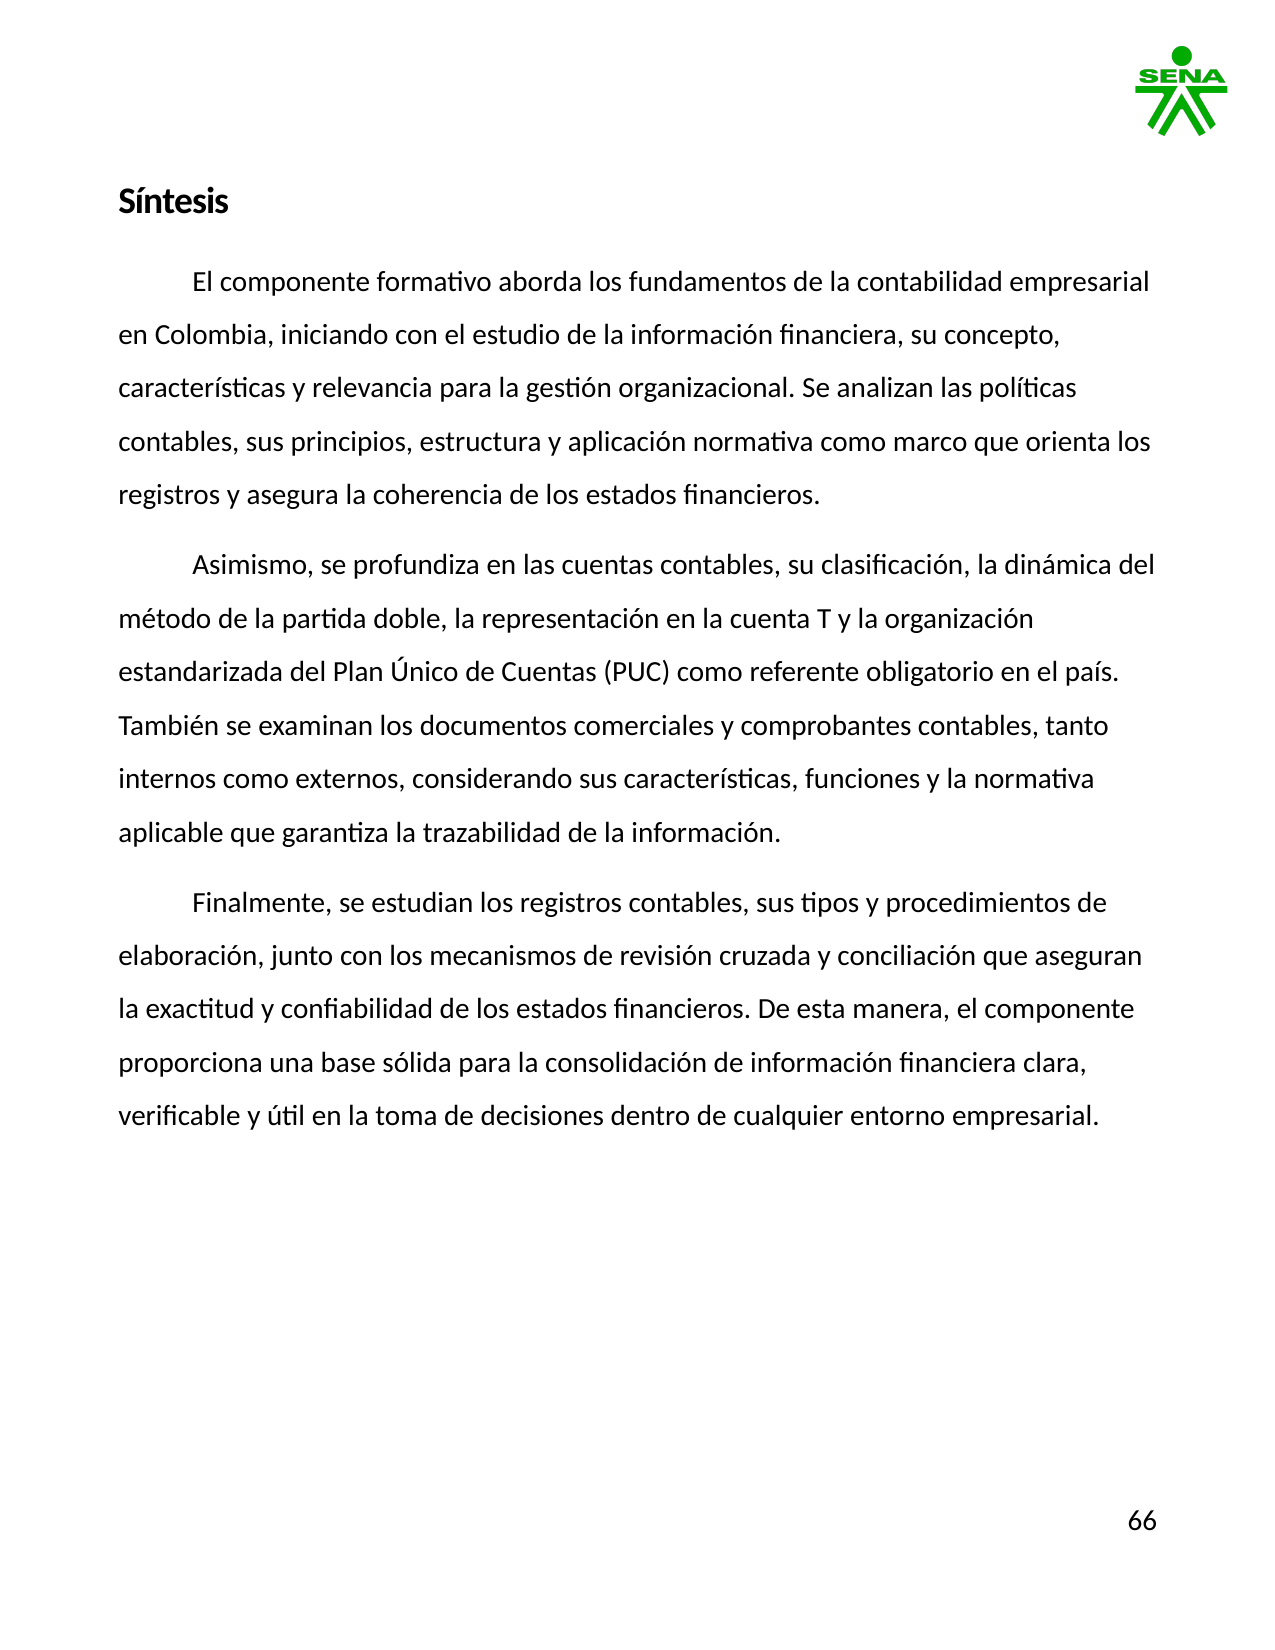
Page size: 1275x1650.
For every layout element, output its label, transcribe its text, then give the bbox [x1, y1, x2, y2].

subtitle Síntesis [118, 177, 1157, 223]
text Finalmente, se estudian los registros contables, sus tipos y procedimientos de elaboración, junto con los mecanismos de revisión cruzada y conciliación que aseguran la exactitud y confiabilidad de los estados financieros. De esta manera, el componente proporciona una base sólida para la consolidación de información financiera clara, verificable y útil en la toma de decisiones dentro de cualquier entorno empresarial. [118, 884, 1157, 1133]
text Asimismo, se profundiza en las cuentas contables, su clasificación, la dinámica del método de la partida doble, la representación en la cuenta T y la organización estandarizada del Plan Único de Cuentas (PUC) como referente obligatorio en el país. También se examinan los documentos comerciales y comprobantes contables, tanto internos como externos, considerando sus características, funciones y la normativa aplicable que garantiza la trazabilidad de la información. [118, 546, 1157, 849]
picture [1135, 46, 1228, 136]
text El componente formativo aborda los fundamentos de la contabilidad empresarial en Colombia, iniciando con el estudio de la información financiera, su concepto, características y relevancia para la gestión organizacional. Se analizan las políticas contables, sus principios, estructura y aplicación normativa como marco que orienta los registros y asegura la coherencia de los estados financieros. [118, 263, 1157, 512]
